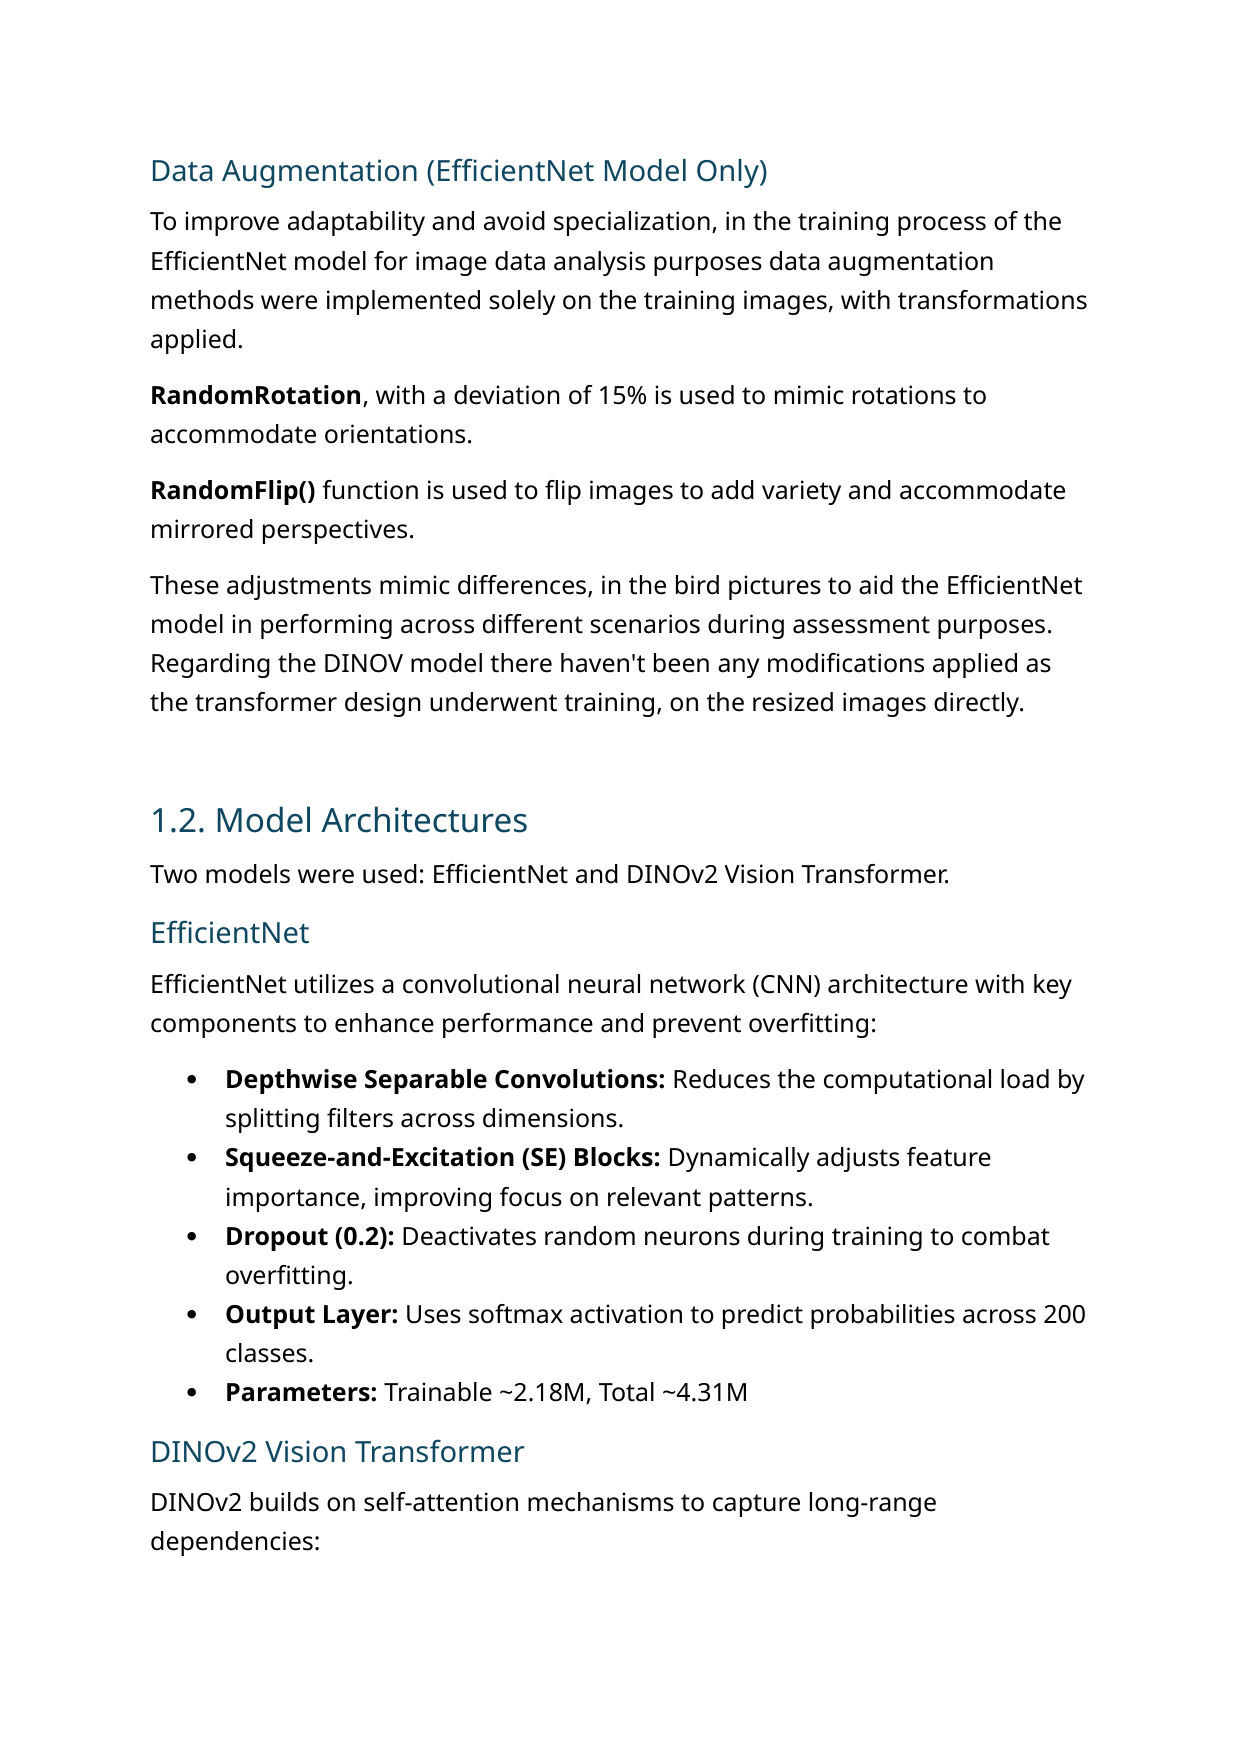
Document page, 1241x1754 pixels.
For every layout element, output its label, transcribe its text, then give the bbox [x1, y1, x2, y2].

list Dropout (0.2): Deactivates random neurons during training to combat overfitting. [187, 1218, 1090, 1292]
list Parameters: Trainable ~2.18M, Total ~4.31M [187, 1375, 1090, 1409]
text EfficientNet utilizes a convolutional neural network (CNN) architecture with key components to enhance performance and prevent overfitting: [150, 967, 1090, 1040]
list Output Layer: Uses softmax activation to predict probabilities across 200 classes. [187, 1297, 1090, 1370]
subtitle 1.2. Model Architectures [150, 796, 1090, 842]
list Squeeze-and-Excitation (SE) Blocks: Dynamically adjusts feature importance, improving focus on relevant patterns. [187, 1140, 1090, 1213]
subtitle Data Augmentation (EfficientNet Model Only) [150, 150, 1090, 190]
text These adjustments mimic differences, in the bird pictures to aid the EfficientNet model in performing across different scenarios during assessment purposes. Regarding the DINOV model there haven't been any modifications applied as the transformer design underwent training, on the resized images directly. [150, 567, 1090, 719]
subtitle EfficientNet [150, 913, 1090, 952]
text DINOv2 builds on self-attention mechanisms to capture long-range dependencies: [150, 1485, 1090, 1558]
list Depthwise Separable Convolutions: Reduces the computational load by splitting filters across dimensions. [187, 1062, 1090, 1135]
text To improve adaptability and avoid specialization, in the training process of the EfficientNet model for image data analysis purposes data augmentation methods were implemented solely on the training images, with transformations applied. [150, 204, 1090, 356]
text Two models were used: EfficientNet and DINOv2 Vision Transformer. [150, 857, 1090, 891]
text RandomRotation, with a deviation of 15% is used to mimic rotations to accommodate orientations. [150, 377, 1090, 451]
subtitle DINOv2 Vision Transformer [150, 1431, 1090, 1471]
text RandomFlip() function is used to flip images to add variety and accommodate mirrored perspectives. [150, 472, 1090, 546]
